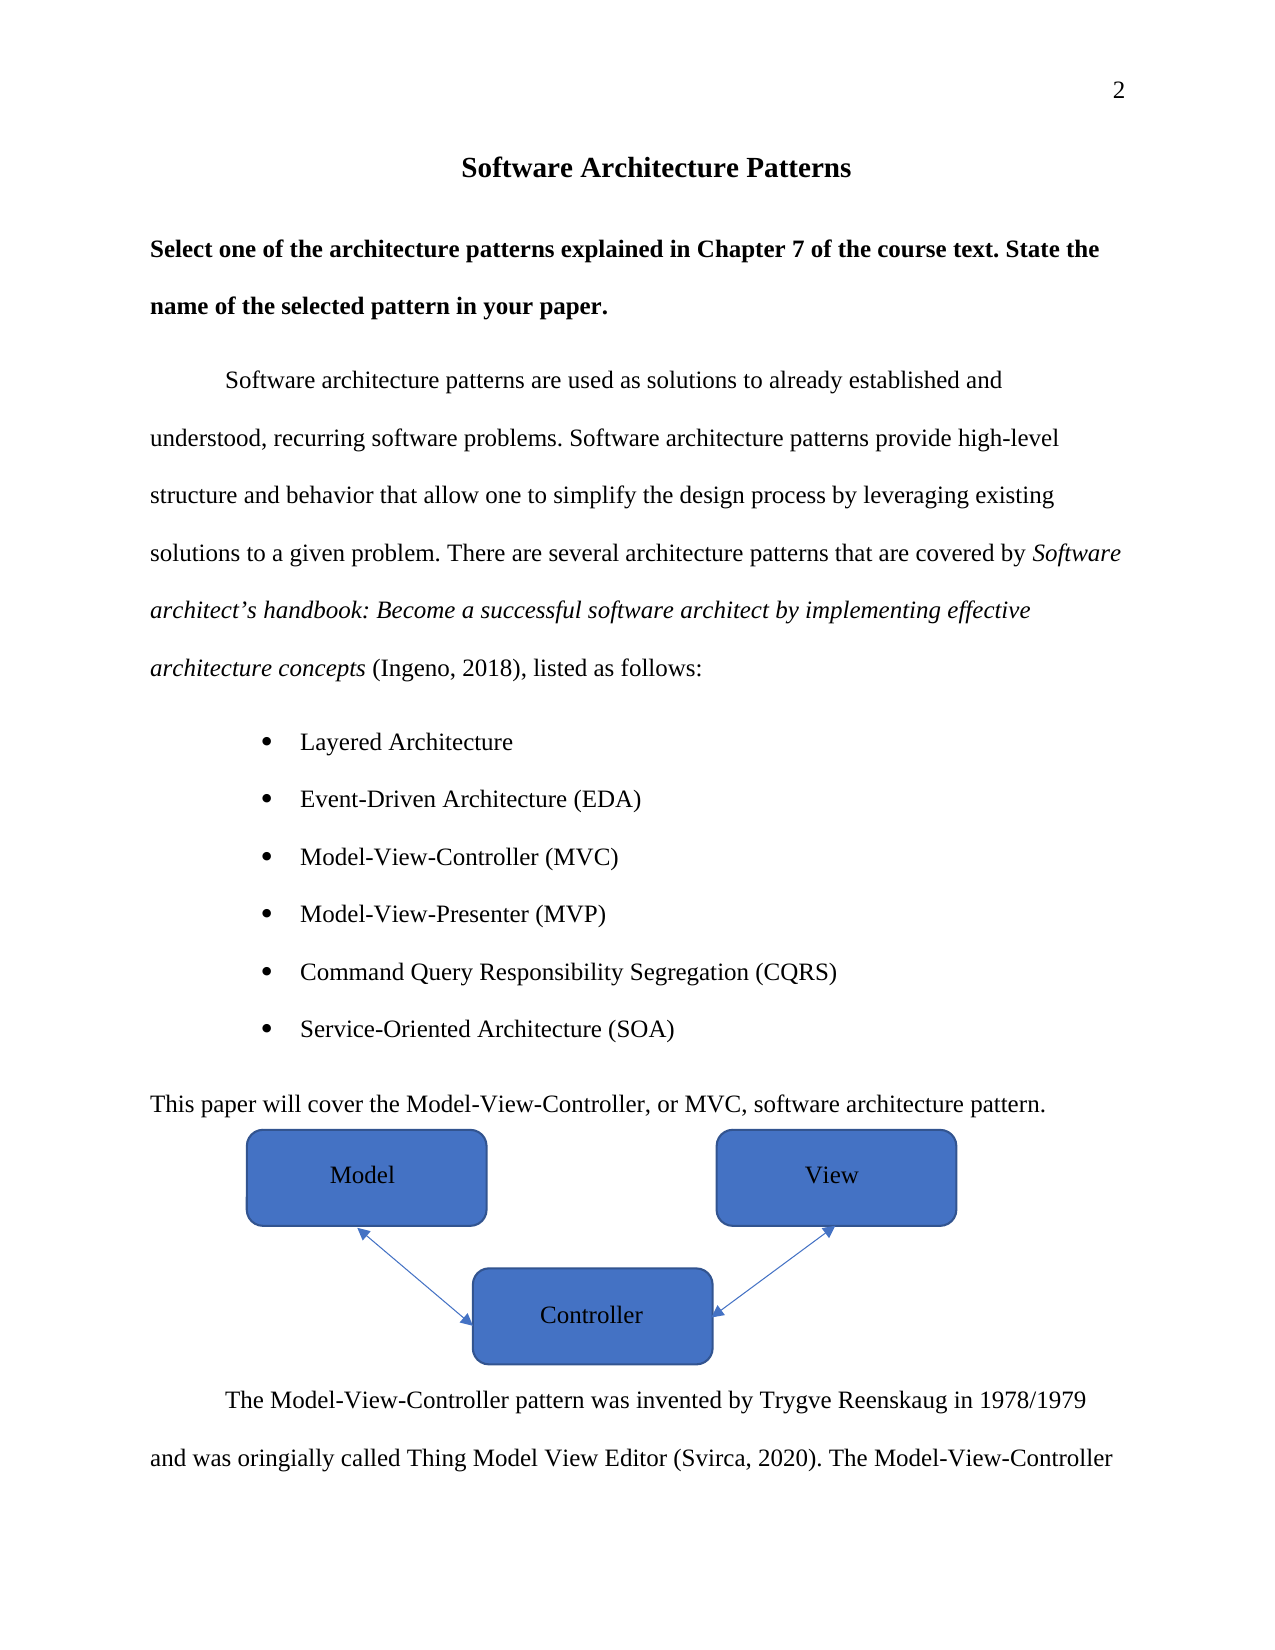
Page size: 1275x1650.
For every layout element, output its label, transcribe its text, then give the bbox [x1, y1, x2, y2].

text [150, 1385, 1125, 1472]
list Service-Oriented Architecture (SOA) [262, 1014, 1125, 1043]
text Software architecture patterns are used as solutions to already established and understood, recurring software problems. Software architecture patterns provide high-level structure and behavior that allow one to simplify the design process by leveraging existing solutions to a given problem. There are several architecture patterns that are covered by Software architect’s handbook: Become a successful software architect by implementing effective architecture concepts (Ingeno, 2018), listed as follows: [150, 365, 1125, 682]
list Layered Architecture [262, 727, 1125, 756]
text Select one of the architecture patterns explained in Chapter 7 of the course text. State the name of the selected pattern in your paper. [150, 234, 1125, 320]
list Model-View-Controller (MVC) [262, 842, 1125, 871]
text Software Architecture Patterns [187, 150, 1125, 183]
list Model-View-Presenter (MVP) [262, 899, 1125, 928]
list Command Query Responsibility Segregation (CQRS) [262, 957, 1125, 986]
list Event-Driven Architecture (EDA) [262, 784, 1125, 813]
text This paper will cover the Model-View-Controller, or MVC, software architecture pattern. [150, 1089, 1125, 1117]
